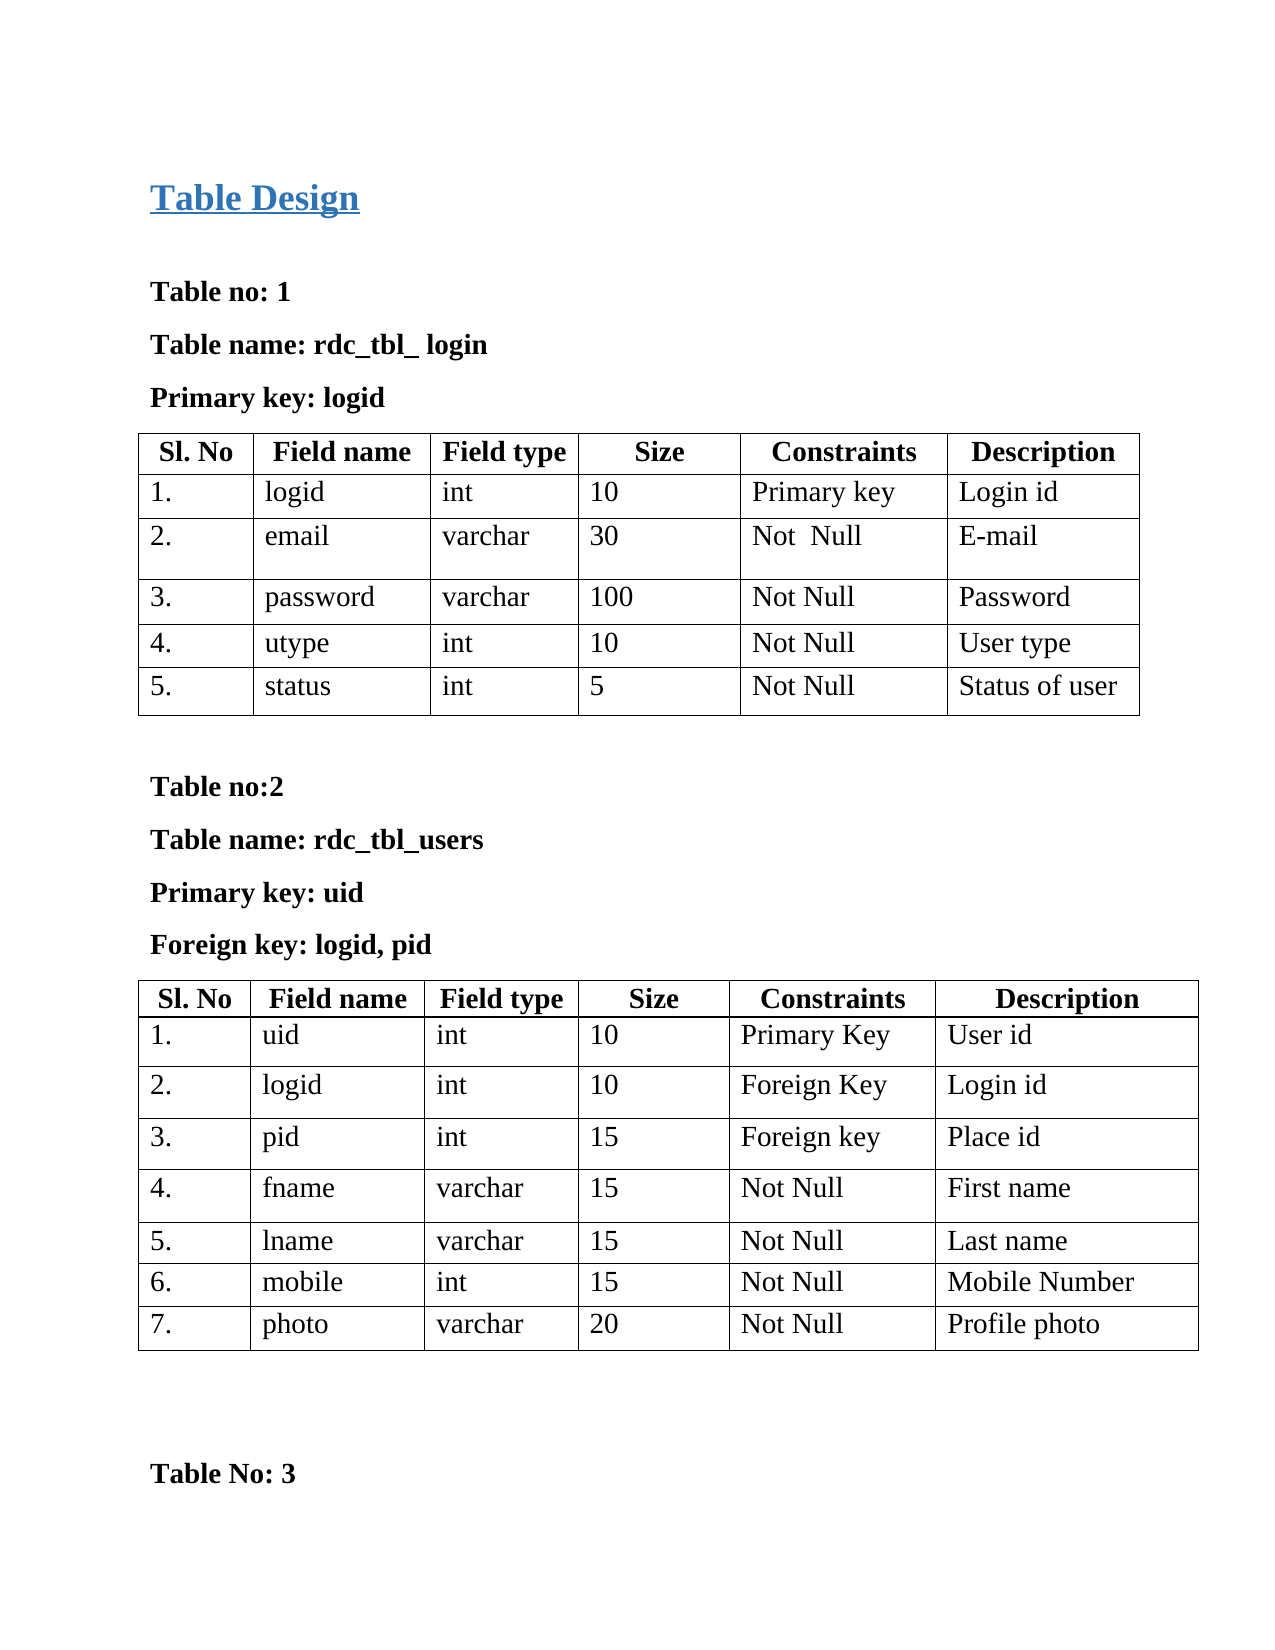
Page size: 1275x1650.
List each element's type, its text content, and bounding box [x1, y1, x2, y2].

table_cell Password [948, 580, 1139, 624]
table_cell email [254, 519, 430, 578]
table_cell Status of user [948, 668, 1139, 715]
table_cell 15 [579, 1170, 729, 1222]
text Foreign key: logid, pid [150, 927, 1125, 961]
text Table name: rdc_tbl_users [150, 822, 1125, 855]
table_header Field type [425, 981, 578, 1016]
table_cell logid [254, 475, 430, 517]
table_header Constraints [741, 434, 947, 473]
table_cell 10 [579, 625, 740, 667]
table_cell User id [936, 1018, 1198, 1066]
table_cell int [425, 1067, 578, 1118]
text Primary key: uid [150, 875, 1125, 908]
table_cell fname [251, 1170, 424, 1222]
table_cell Not Null [730, 1264, 935, 1306]
table_cell Not Null [741, 580, 947, 624]
table_cell varchar [425, 1170, 578, 1222]
table_header Size [579, 981, 729, 1016]
table_cell 10 [579, 1067, 729, 1118]
table_header Field type [431, 434, 578, 473]
table_header Field name [251, 981, 424, 1016]
table_cell Not Null [741, 519, 947, 578]
table_cell 15 [579, 1264, 729, 1306]
table_cell varchar [425, 1307, 578, 1349]
table_cell int [425, 1264, 578, 1306]
table_cell Not Null [741, 625, 947, 667]
table_cell varchar [425, 1223, 578, 1263]
table_cell Not Null [730, 1223, 935, 1263]
table_cell 5 [579, 668, 740, 715]
text Table no: 1 [150, 274, 1125, 308]
table_cell Profile photo [936, 1307, 1198, 1349]
text Table No: 3 [150, 1456, 1125, 1490]
table_cell Place id [936, 1119, 1198, 1169]
table_cell 5. [139, 1223, 250, 1263]
table_cell 7. [139, 1307, 250, 1349]
table_cell 4. [139, 1170, 250, 1222]
table_cell int [431, 475, 578, 517]
text Primary key: logid [150, 380, 1125, 413]
table_header Field name [254, 434, 430, 473]
table_cell 15 [579, 1119, 729, 1169]
table_cell lname [251, 1223, 424, 1263]
table_cell pid [251, 1119, 424, 1169]
table_cell password [254, 580, 430, 624]
table_header Sl. No [139, 434, 253, 473]
text Table name: rdc_tbl_ login [150, 327, 1125, 361]
table_cell 10 [579, 475, 740, 517]
table_cell 1. [139, 1018, 250, 1066]
table_cell 2. [139, 519, 253, 578]
table_cell Not Null [741, 668, 947, 715]
table_cell int [425, 1119, 578, 1169]
table_cell 5. [139, 668, 253, 715]
table_header Size [579, 434, 740, 473]
table_cell int [425, 1018, 578, 1066]
table_cell 2. [139, 1067, 250, 1118]
table_cell Primary key [741, 475, 947, 517]
table_cell First name [936, 1170, 1198, 1222]
table_header Description [936, 981, 1198, 1016]
table_cell Not Null [730, 1307, 935, 1349]
table_cell varchar [431, 519, 578, 578]
table_cell 100 [579, 580, 740, 624]
table_cell User type [948, 625, 1139, 667]
table_cell int [431, 625, 578, 667]
table_cell 4. [139, 625, 253, 667]
table_cell mobile [251, 1264, 424, 1306]
table_cell 20 [579, 1307, 729, 1349]
table_cell Login id [936, 1067, 1198, 1118]
table_cell int [431, 668, 578, 715]
table_cell Foreign key [730, 1119, 935, 1169]
text Table no:2 [150, 769, 1125, 803]
table_cell 3. [139, 580, 253, 624]
subtitle Table Design [150, 175, 1125, 218]
table_cell Mobile Number [936, 1264, 1198, 1306]
table_cell photo [251, 1307, 424, 1349]
table_cell logid [251, 1067, 424, 1118]
table_cell E-mail [948, 519, 1139, 578]
table_header Description [948, 434, 1139, 473]
table_cell status [254, 668, 430, 715]
table_cell Last name [936, 1223, 1198, 1263]
table_cell Primary Key [730, 1018, 935, 1066]
table_cell 30 [579, 519, 740, 578]
table_cell uid [251, 1018, 424, 1066]
table_cell 10 [579, 1018, 729, 1066]
table_header Sl. No [139, 981, 250, 1016]
table_cell utype [254, 625, 430, 667]
table_cell Not Null [730, 1170, 935, 1222]
table_cell Login id [948, 475, 1139, 517]
table_cell 1. [139, 475, 253, 517]
table_cell varchar [431, 580, 578, 624]
table_cell 6. [139, 1264, 250, 1306]
table_cell Foreign Key [730, 1067, 935, 1118]
table_header Constraints [730, 981, 935, 1016]
table_cell 3. [139, 1119, 250, 1169]
table_cell 15 [579, 1223, 729, 1263]
